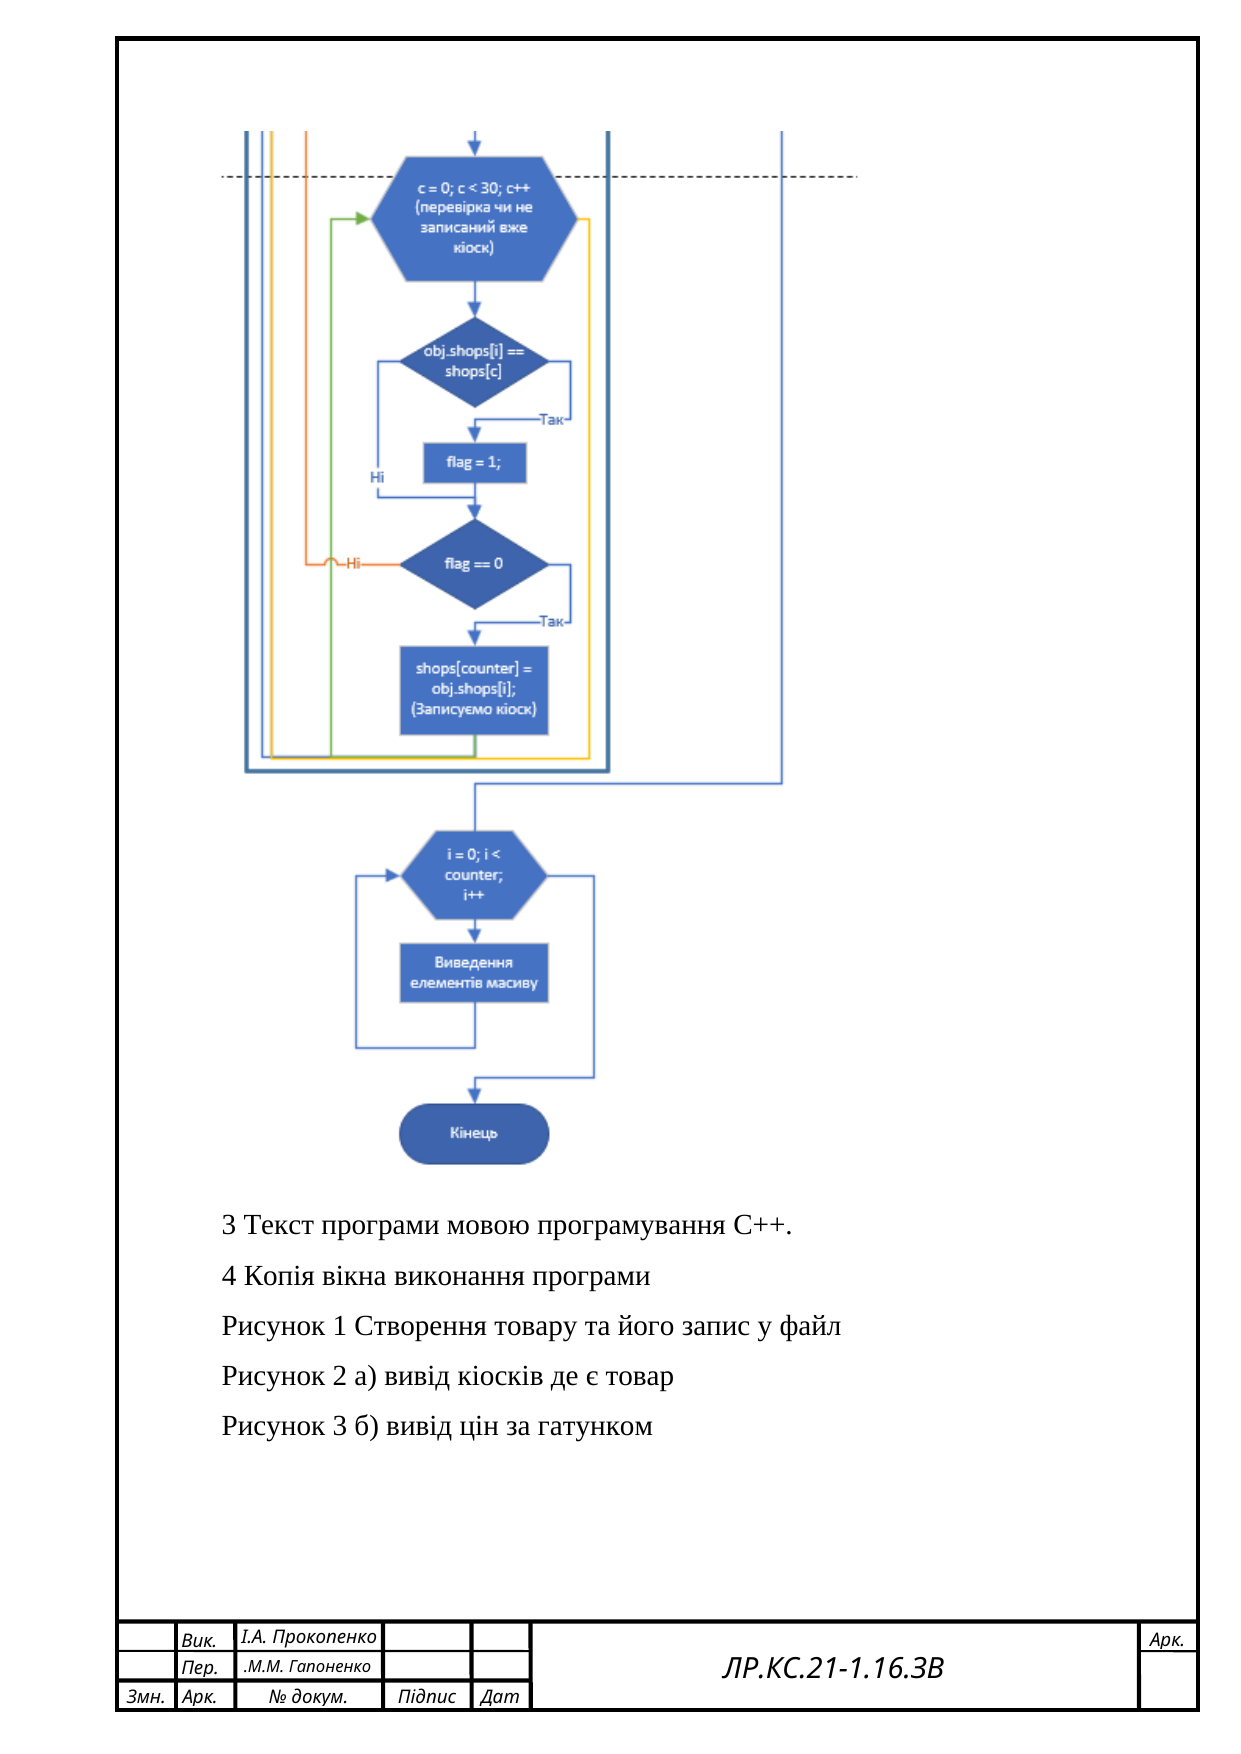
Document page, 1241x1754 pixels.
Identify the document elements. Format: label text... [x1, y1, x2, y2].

text 3 Текст програми мовою програмування С++. [148, 1207, 1152, 1241]
text Рисунок 2 а) вивід кіосків де є товар [148, 1358, 1152, 1392]
picture [221, 131, 858, 1193]
text Рисунок 1 Створення товару та його запис у файл [148, 1308, 1152, 1341]
text Рисунок 3 б) вивід цін за гатунком [148, 1408, 1152, 1442]
text 4 Копія вікна виконання програми [148, 1258, 1152, 1291]
